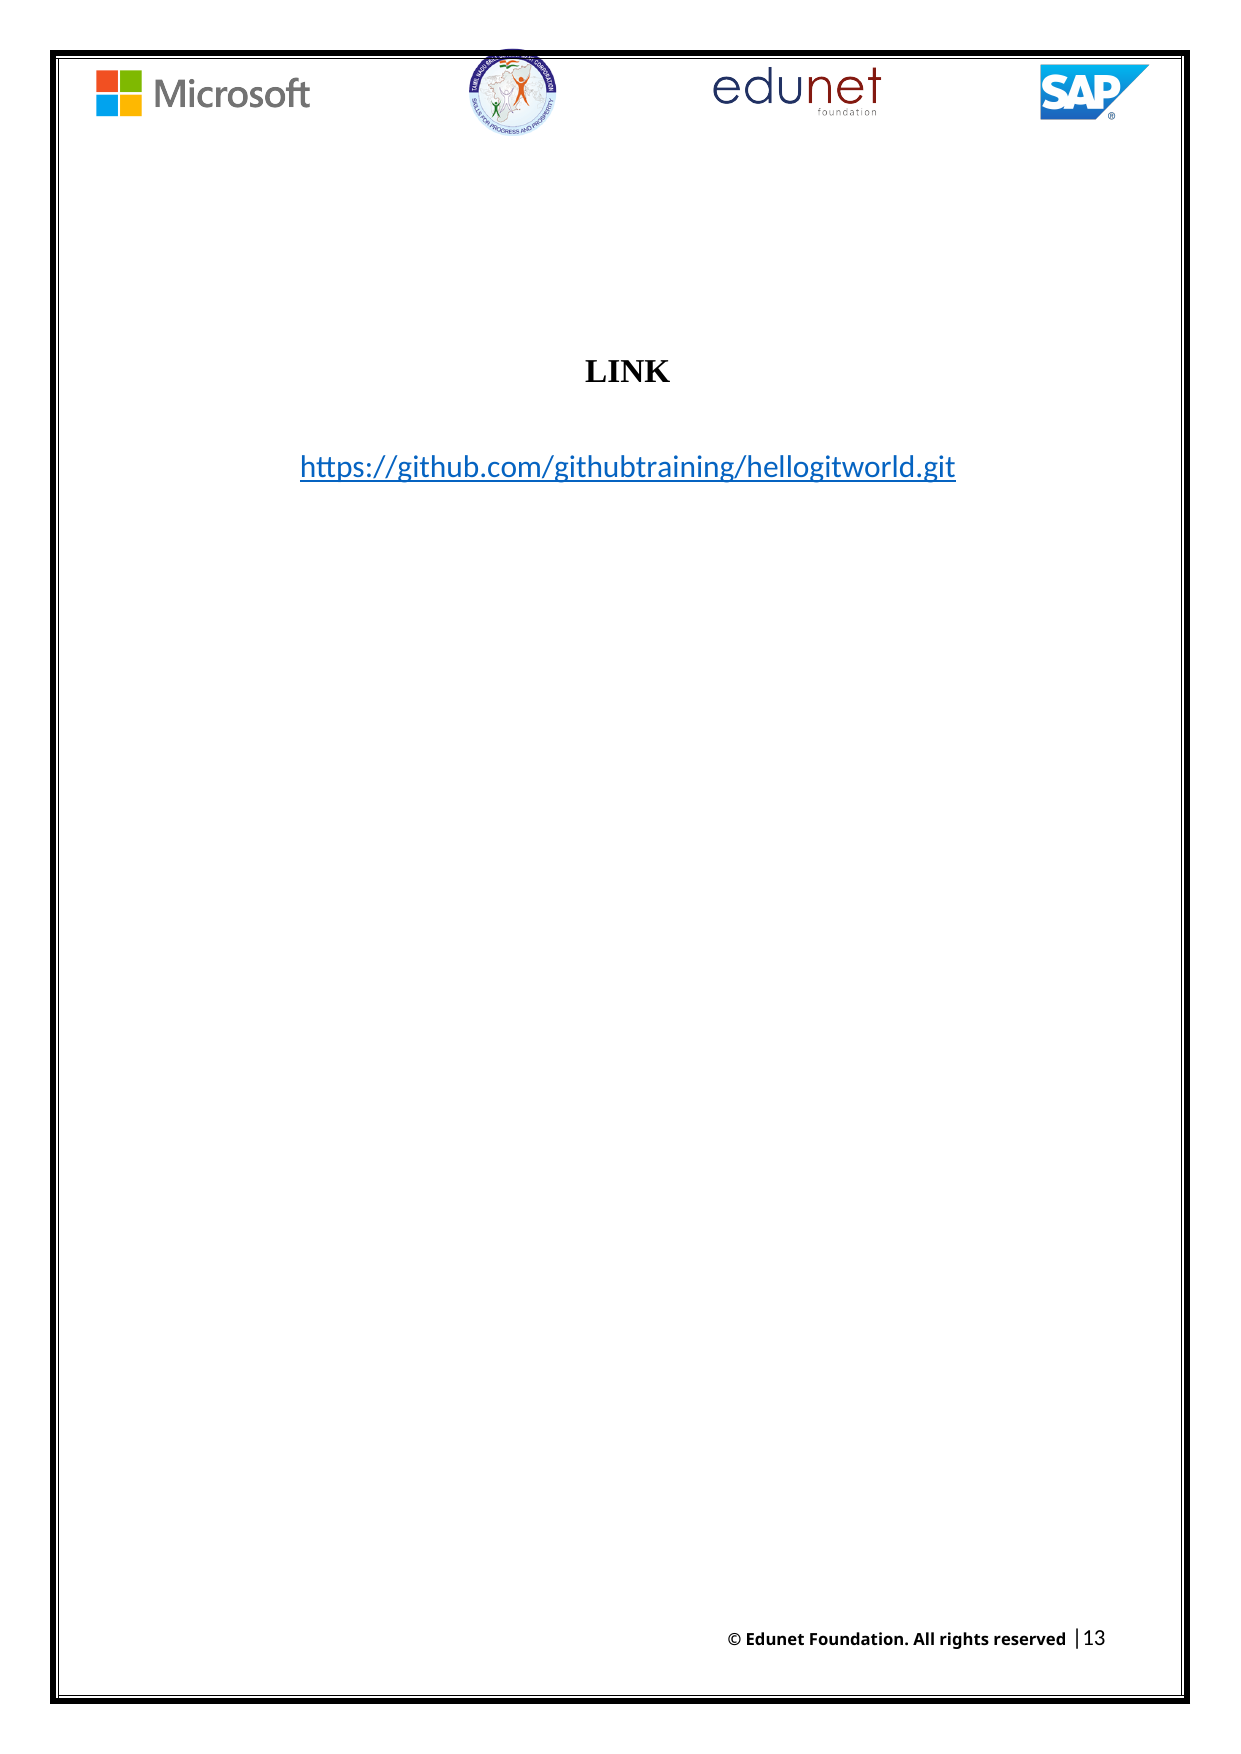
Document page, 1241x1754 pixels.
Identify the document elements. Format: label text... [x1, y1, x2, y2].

picture [706, 60, 889, 122]
text https://github.com/githubtraining/hellogitworld.git [150, 447, 1105, 513]
picture [466, 59, 558, 137]
picture [466, 45, 558, 50]
text LINK [150, 351, 1105, 389]
picture [91, 65, 316, 121]
picture [1039, 63, 1151, 121]
